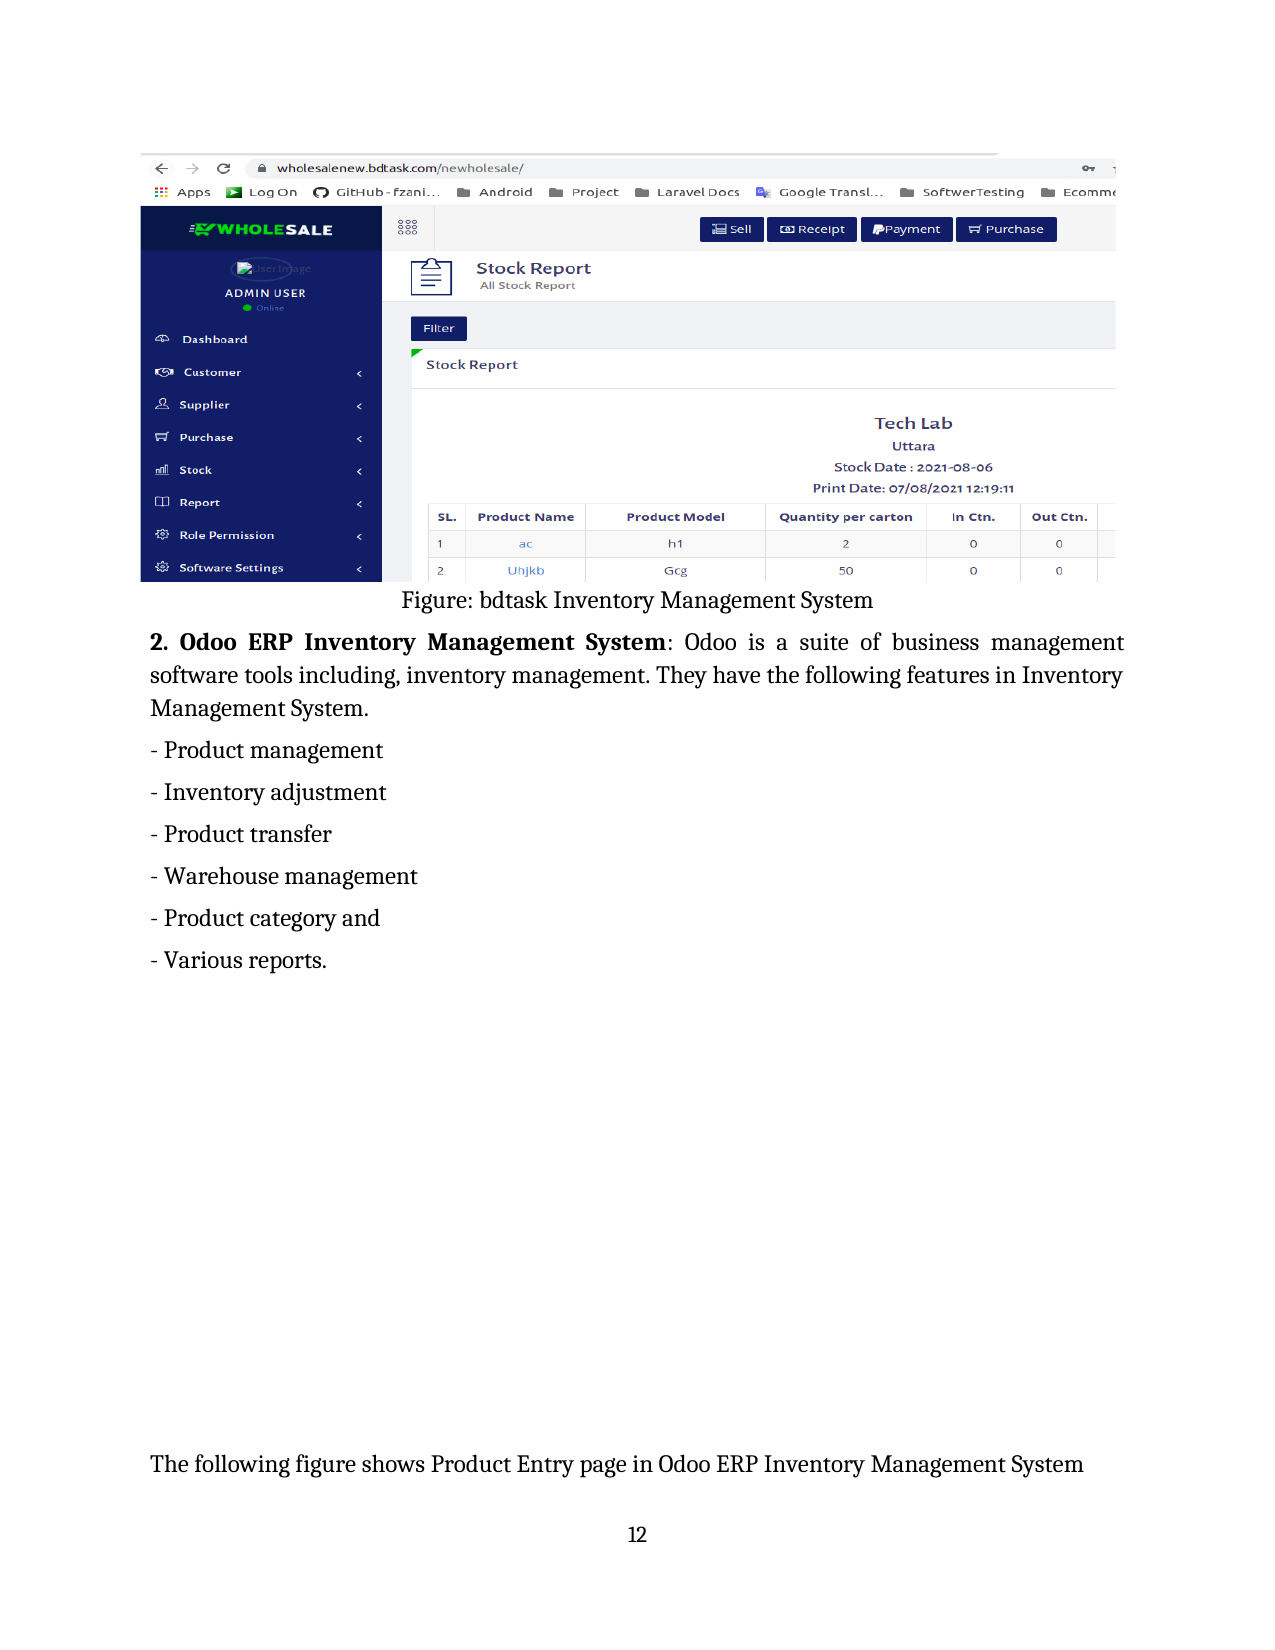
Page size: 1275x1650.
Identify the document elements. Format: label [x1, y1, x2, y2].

picture [140, 153, 1116, 582]
